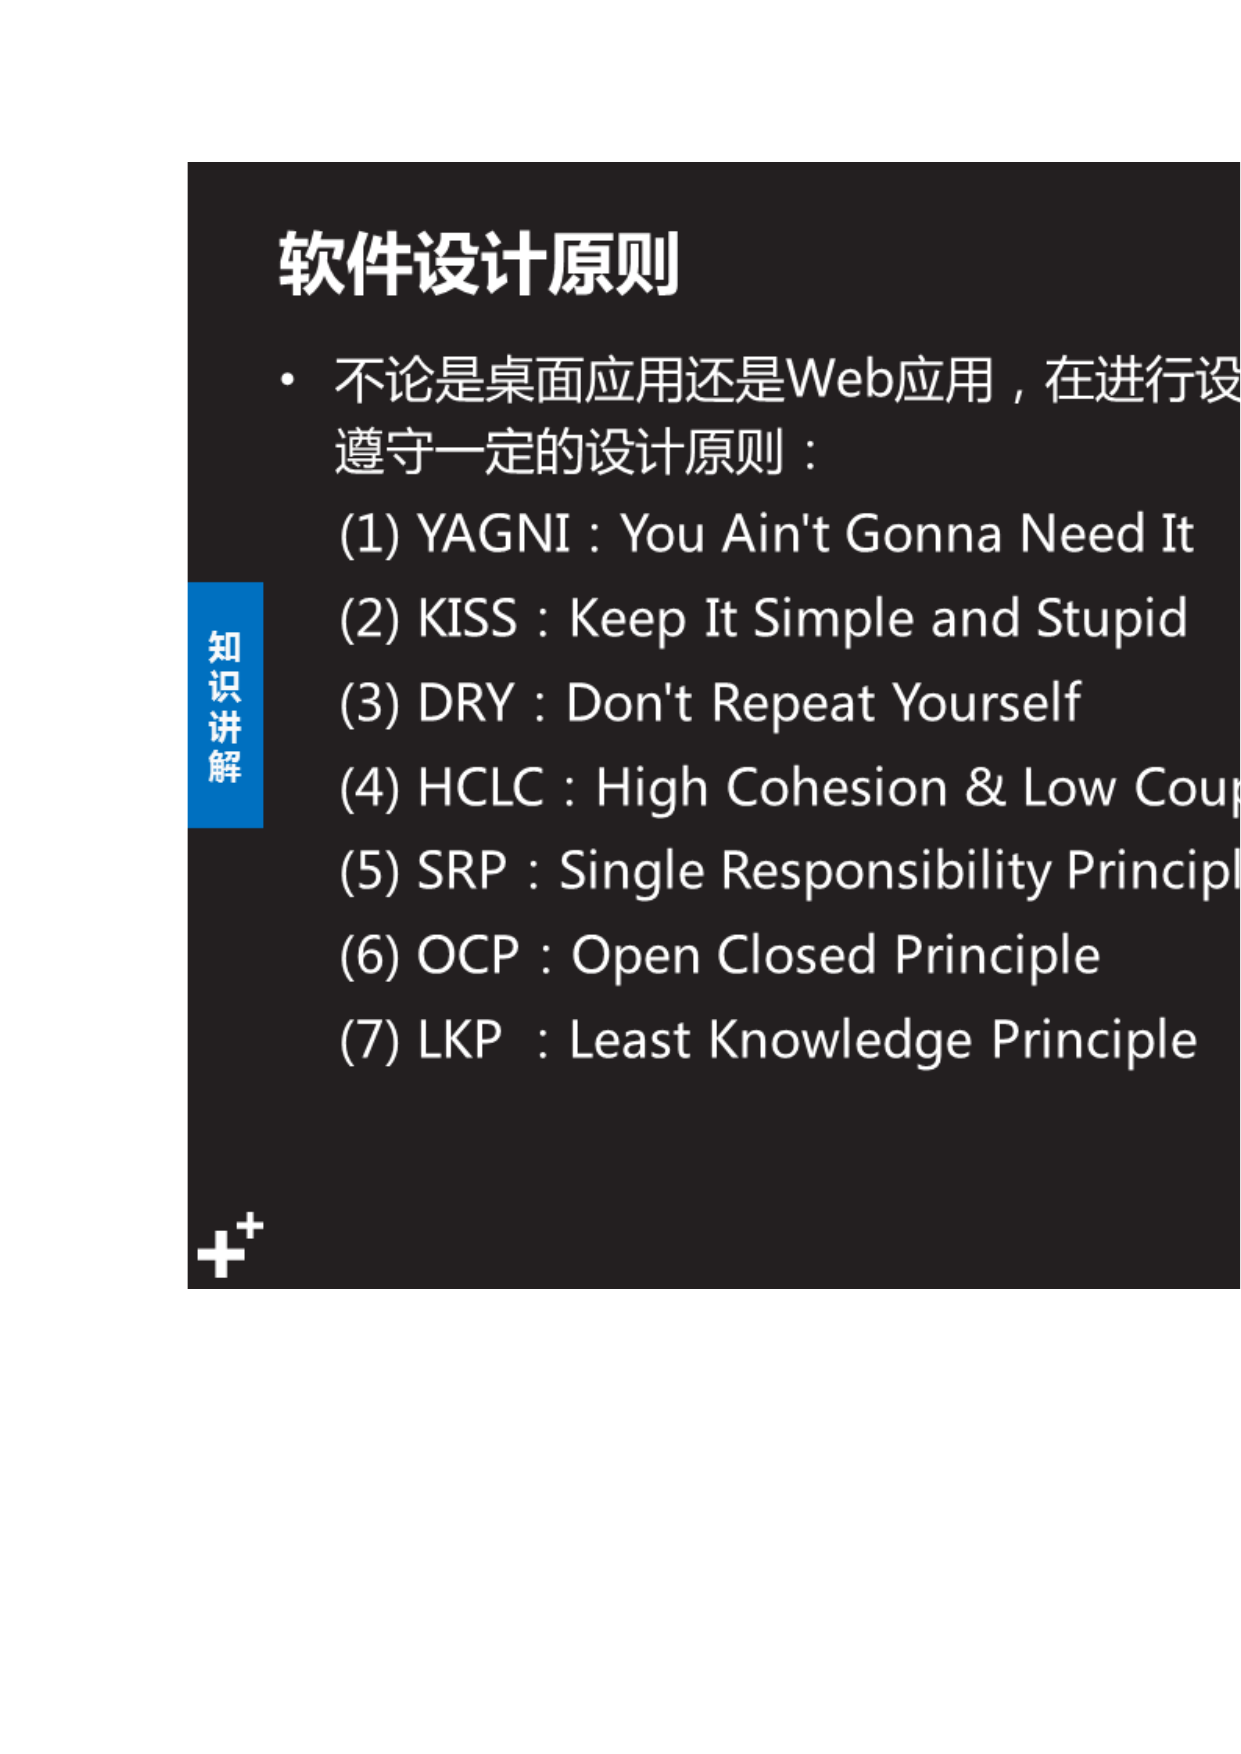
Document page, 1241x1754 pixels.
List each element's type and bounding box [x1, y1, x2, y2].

picture [187, 162, 1241, 1289]
